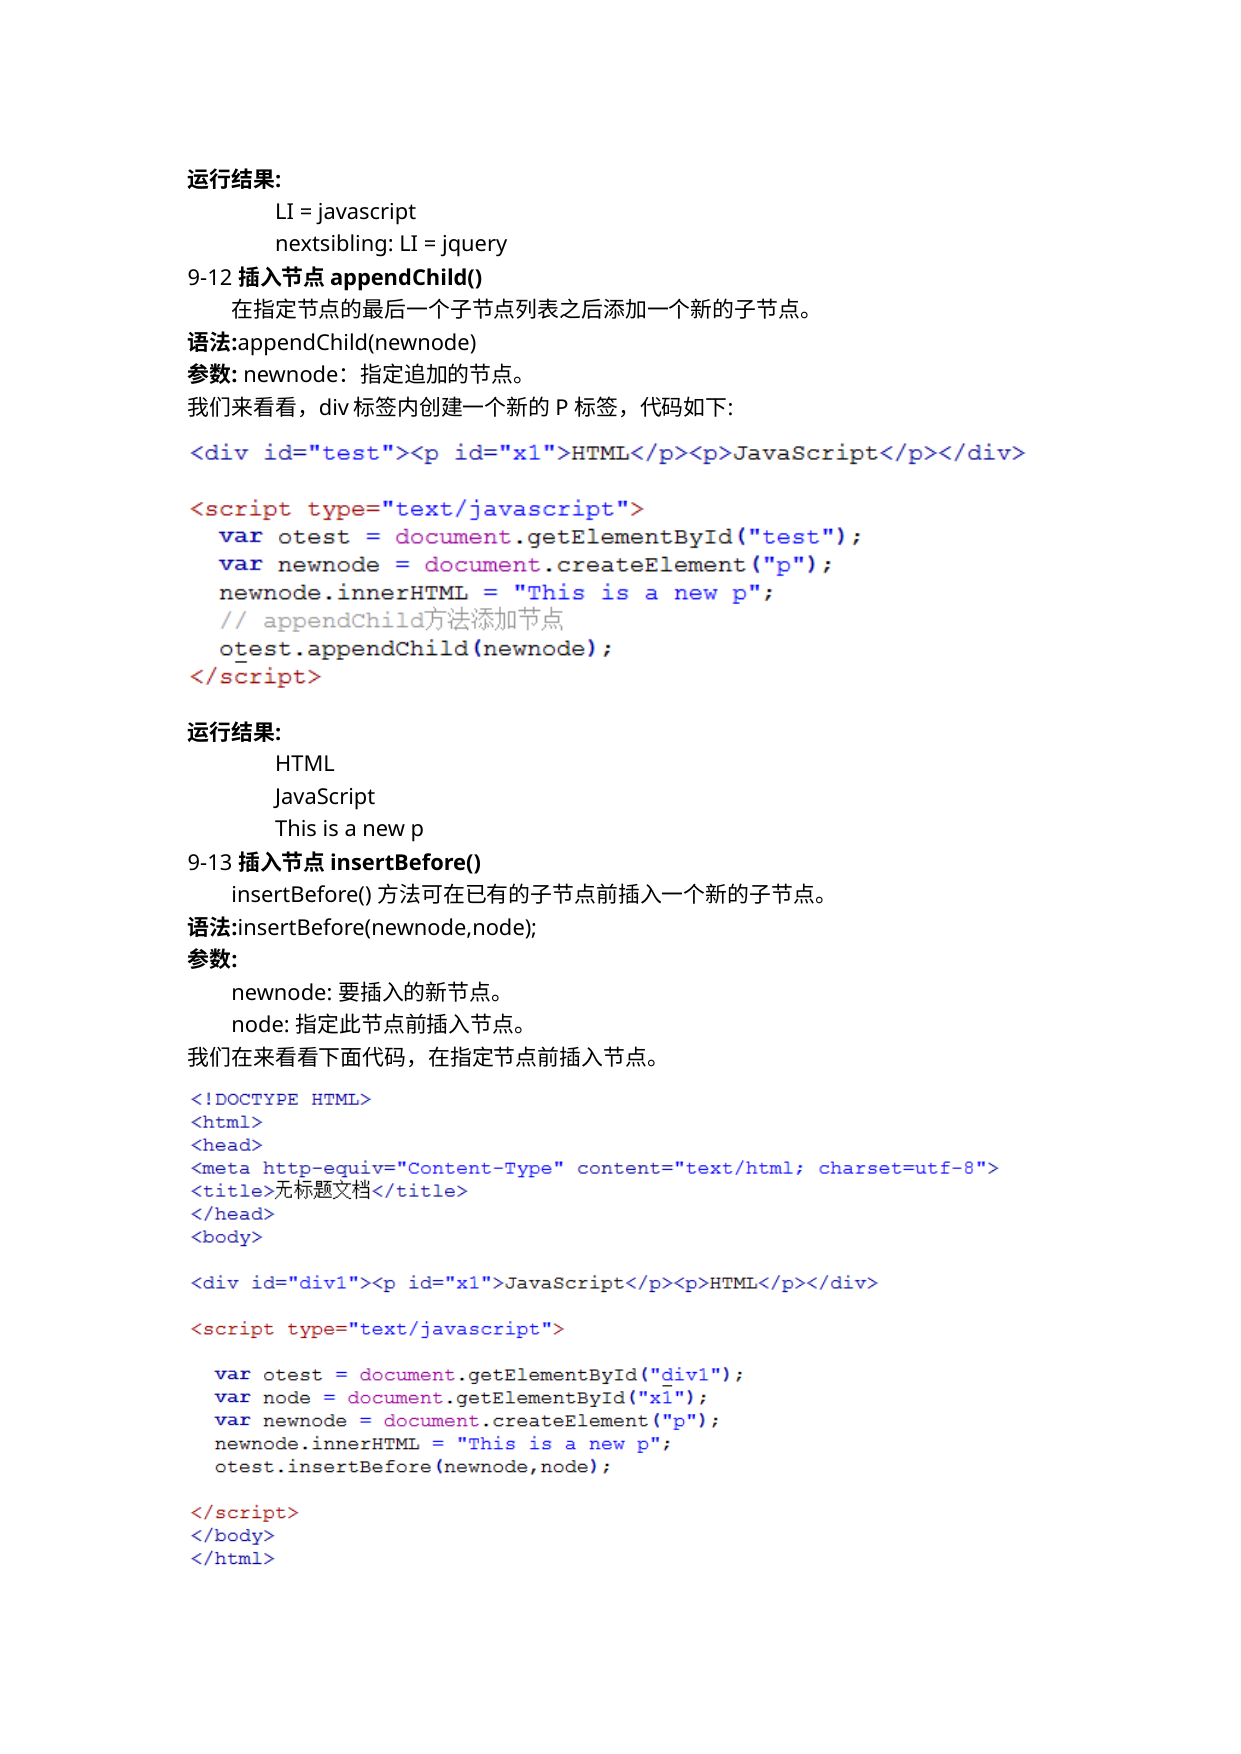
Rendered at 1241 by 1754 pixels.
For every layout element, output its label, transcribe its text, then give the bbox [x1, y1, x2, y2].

text 运行结果: [187, 162, 1053, 194]
text 语法:insertBefore(newnode,node); [187, 909, 1053, 942]
text nextsibling: LI = jquery [275, 227, 1053, 259]
text HTML [275, 747, 1053, 779]
text 参数: [187, 942, 1053, 974]
text LI = javascript [275, 194, 1053, 227]
text 我们来看看，div标签内创建一个新的 P 标签，代码如下: [187, 389, 1053, 422]
text 语法:appendChild(newnode) [187, 324, 1053, 357]
text 运行结果: [187, 714, 1053, 747]
text insertBefore() 方法可在已有的子节点前插入一个新的子节点。 [187, 877, 1053, 909]
text 我们在来看看下面代码，在指定节点前插入节点。 [187, 1039, 1053, 1072]
picture [187, 427, 1050, 710]
text node: 指定此节点前插入节点。 [231, 1007, 1053, 1039]
text 9-13 插入节点insertBefore() [187, 844, 1053, 877]
text newnode: 要插入的新节点。 [231, 974, 1053, 1007]
text This is a new p [275, 812, 1053, 844]
picture [187, 1072, 1027, 1592]
text JavaScript [275, 779, 1053, 812]
text 参数: newnode：指定追加的节点。 [187, 357, 1053, 389]
text 在指定节点的最后一个子节点列表之后添加一个新的子节点。 [187, 292, 1053, 324]
text 9-12 插入节点appendChild() [187, 259, 1053, 292]
